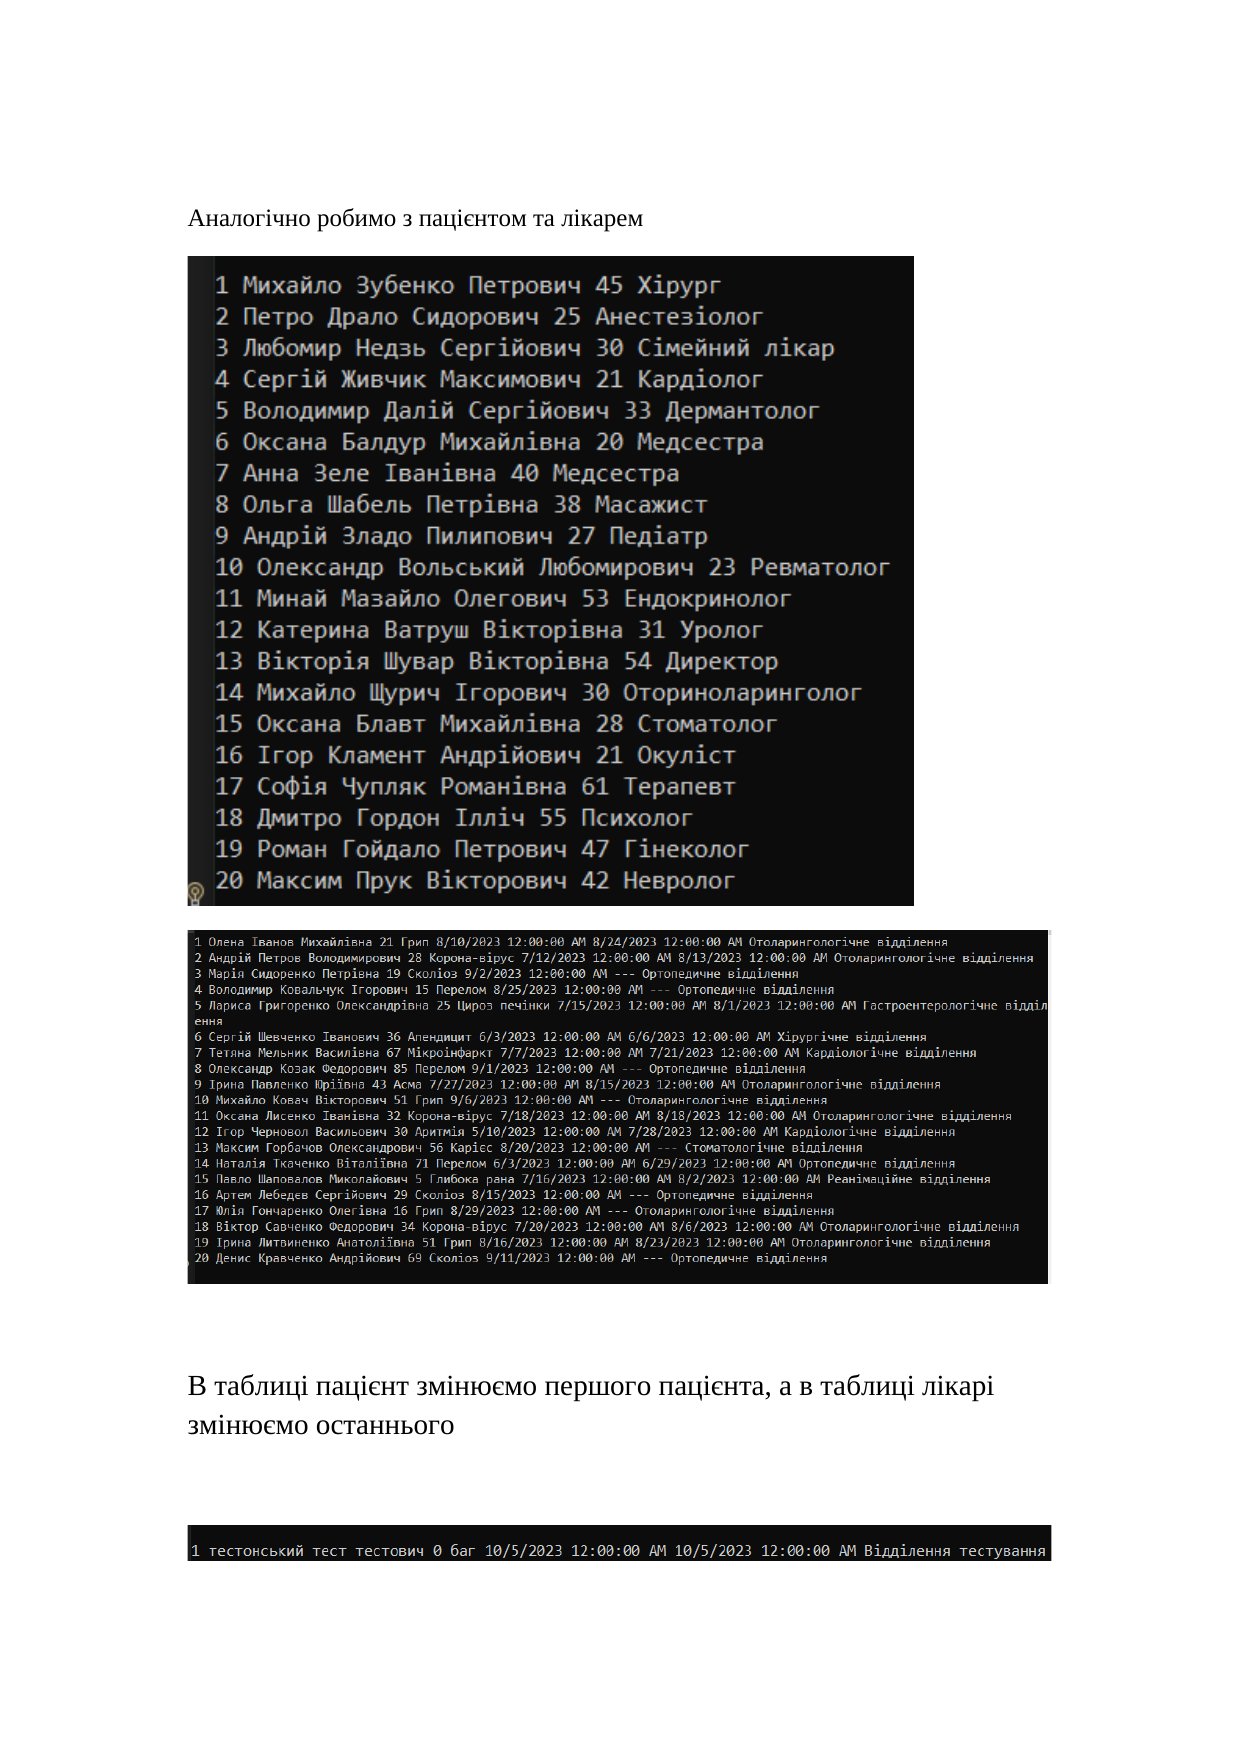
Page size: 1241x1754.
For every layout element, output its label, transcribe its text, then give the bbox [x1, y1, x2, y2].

text В таблиці пацієнт змінюємо першого пацієнта, а в таблиці лікарі змінюємо останнього [187, 1368, 1053, 1440]
picture [187, 930, 1052, 1284]
text Аналогічно робимо з пацієнтом та лікарем [187, 203, 1053, 232]
picture [187, 256, 914, 906]
picture [187, 1525, 1052, 1561]
